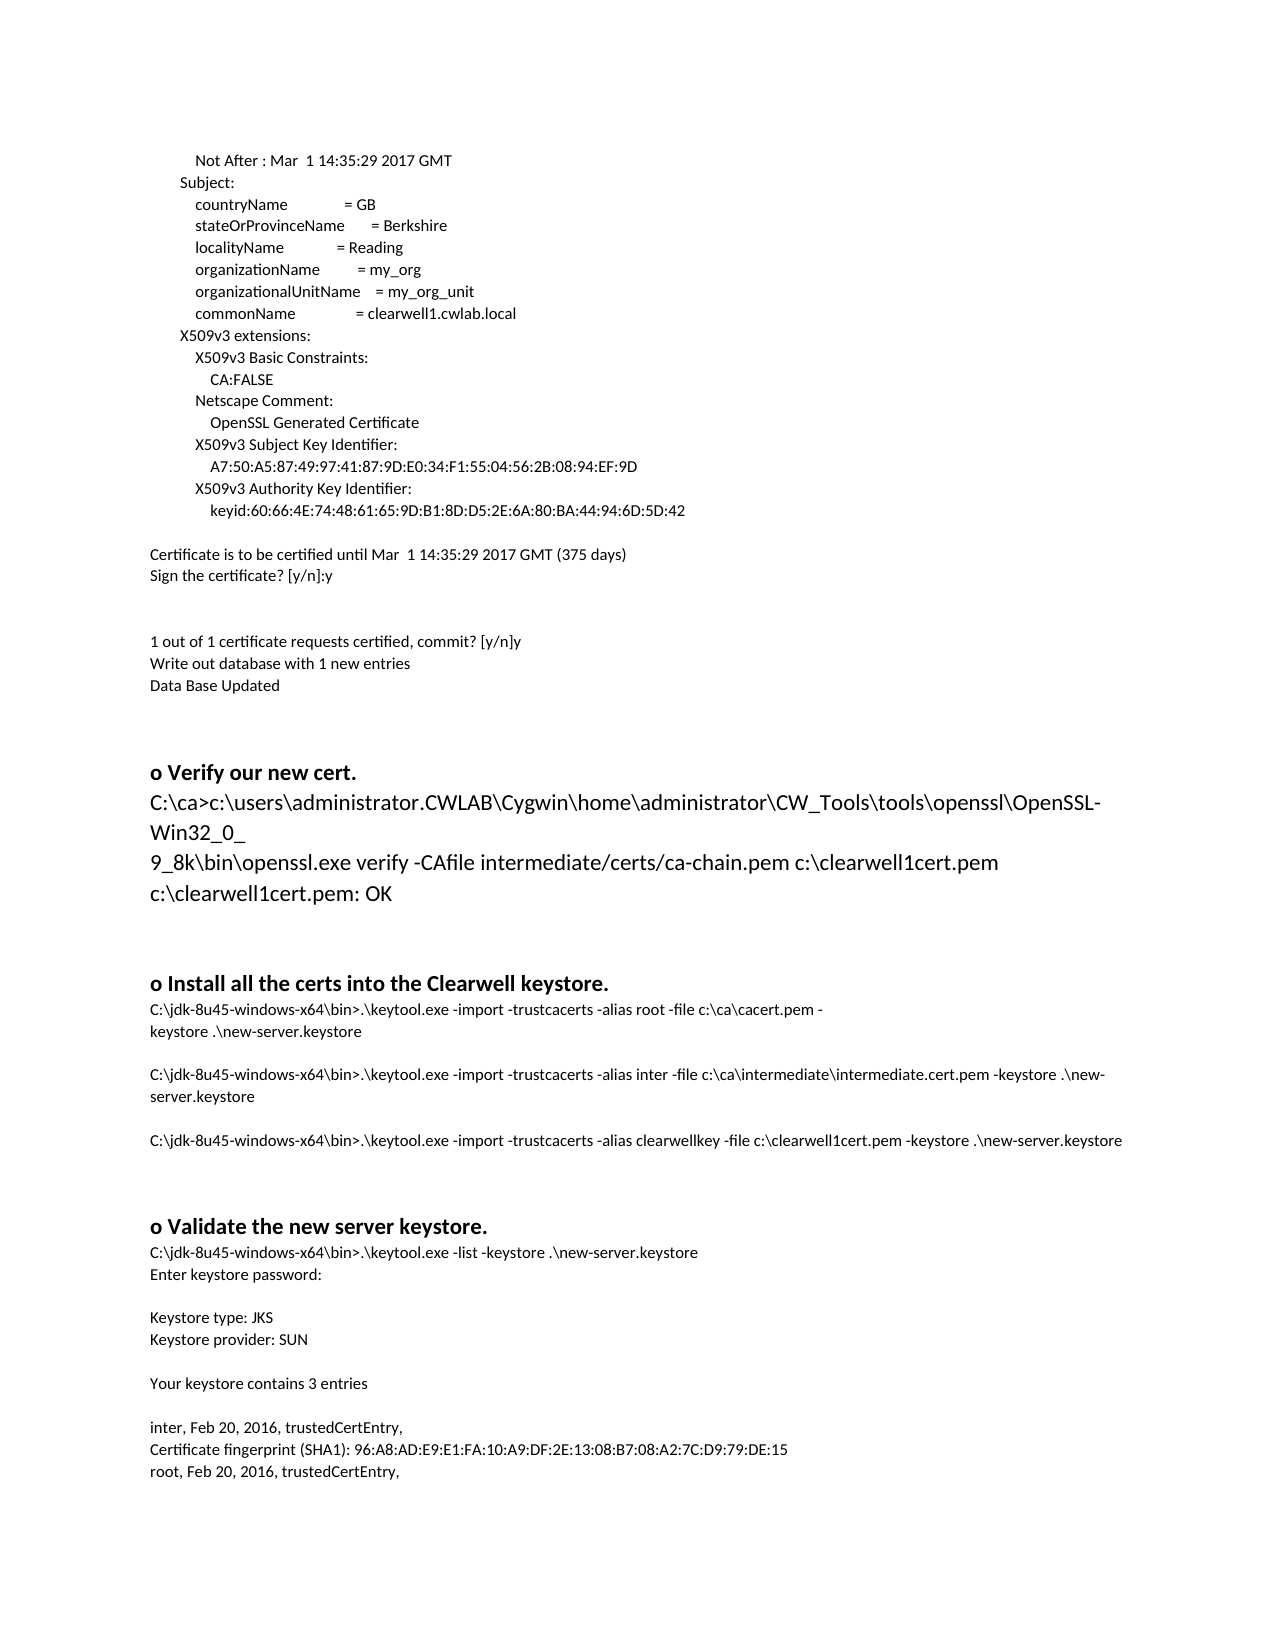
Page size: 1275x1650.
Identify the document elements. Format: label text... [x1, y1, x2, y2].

text X509v3 Subject Key Identifier: [150, 434, 1125, 455]
text X509v3 Authority Key Identifier: [150, 478, 1125, 498]
text Your keystore contains 3 entries [150, 1373, 1125, 1394]
text root, Feb 20, 2016, trustedCertEntry, [150, 1461, 1125, 1481]
text keystore .\new-server.keystore C:\jdk-8u45-windows-x64\bin>.\keytool.exe -import -trustcacerts -alias inter -file c:\ca\intermediate\intermediate.cert.pem -keystore .\new-server.keystore [150, 1021, 1125, 1107]
text o Install all the certs into the Clearwell keystore. C:\jdk-8u45-windows-x64\bin>.\keytool.exe -import -trustcacerts -alias root -file c:\ca\cacert.pem - [150, 969, 1125, 1019]
text organizationName = my_org [150, 259, 1125, 280]
text Certificate is to be certified until Mar 1 14:35:29 2017 GMT (375 days) [150, 544, 1125, 564]
text localityName = Reading [150, 237, 1125, 258]
text X509v3 Basic Constraints: [150, 347, 1125, 367]
text Write out database with 1 new entries [150, 653, 1125, 673]
text OpenSSL Generated Certificate [150, 412, 1125, 433]
text c:\clearwell1cert.pem: OK [150, 879, 1125, 967]
text X509v3 extensions: [150, 325, 1125, 345]
text Not After : Mar 1 14:35:29 2017 GMT [150, 150, 1125, 170]
text Sign the certificate? [y/n]:y [150, 566, 1125, 586]
text Netscape Comment: [150, 391, 1125, 411]
text Data Base Updated [150, 675, 1125, 726]
text commonName = clearwell1.cwlab.local [150, 303, 1125, 323]
text CA:FALSE [150, 369, 1125, 389]
text Keystore provider: SUN [150, 1329, 1125, 1350]
text Keystore type: JKS [150, 1308, 1125, 1328]
text Certificate fingerprint (SHA1): 96:A8:AD:E9:E1:FA:10:A9:DF:2E:13:08:B7:08:A2:7C:D9:79:DE:15 [150, 1439, 1125, 1459]
text 1 out of 1 certificate requests certified, commit? [y/n]y [150, 631, 1125, 652]
text countryName = GB [150, 194, 1125, 214]
text Enter keystore password: [150, 1264, 1125, 1284]
text Subject: [150, 172, 1125, 192]
text o Validate the new server keystore. C:\jdk-8u45-windows-x64\bin>.\keytool.exe -list -keystore .\new-server.keystore [150, 1212, 1125, 1262]
text o Verify our new cert. C:\ca>c:\users\administrator.CWLAB\Cygwin\home\administrator\CW_Tools\tools\openssl\OpenSSL-Win32_0_ [150, 728, 1125, 846]
text C:\jdk-8u45-windows-x64\bin>.\keytool.exe -import -trustcacerts -alias clearwellkey -file c:\clearwell1cert.pem -keystore .\new-server.keystore [150, 1130, 1125, 1151]
text stateOrProvinceName = Berkshire [150, 216, 1125, 236]
text A7:50:A5:87:49:97:41:87:9D:E0:34:F1:55:04:56:2B:08:94:EF:9D [150, 456, 1125, 477]
text organizationalUnitName = my_org_unit [150, 281, 1125, 302]
text keyid:60:66:4E:74:48:61:65:9D:B1:8D:D5:2E:6A:80:BA:44:94:6D:5D:42 [150, 500, 1125, 520]
text 9_8k\bin\openssl.exe verify -CAfile intermediate/certs/ca-chain.pem c:\clearwell1cert.pem [150, 848, 1125, 877]
text inter, Feb 20, 2016, trustedCertEntry, [150, 1417, 1125, 1437]
